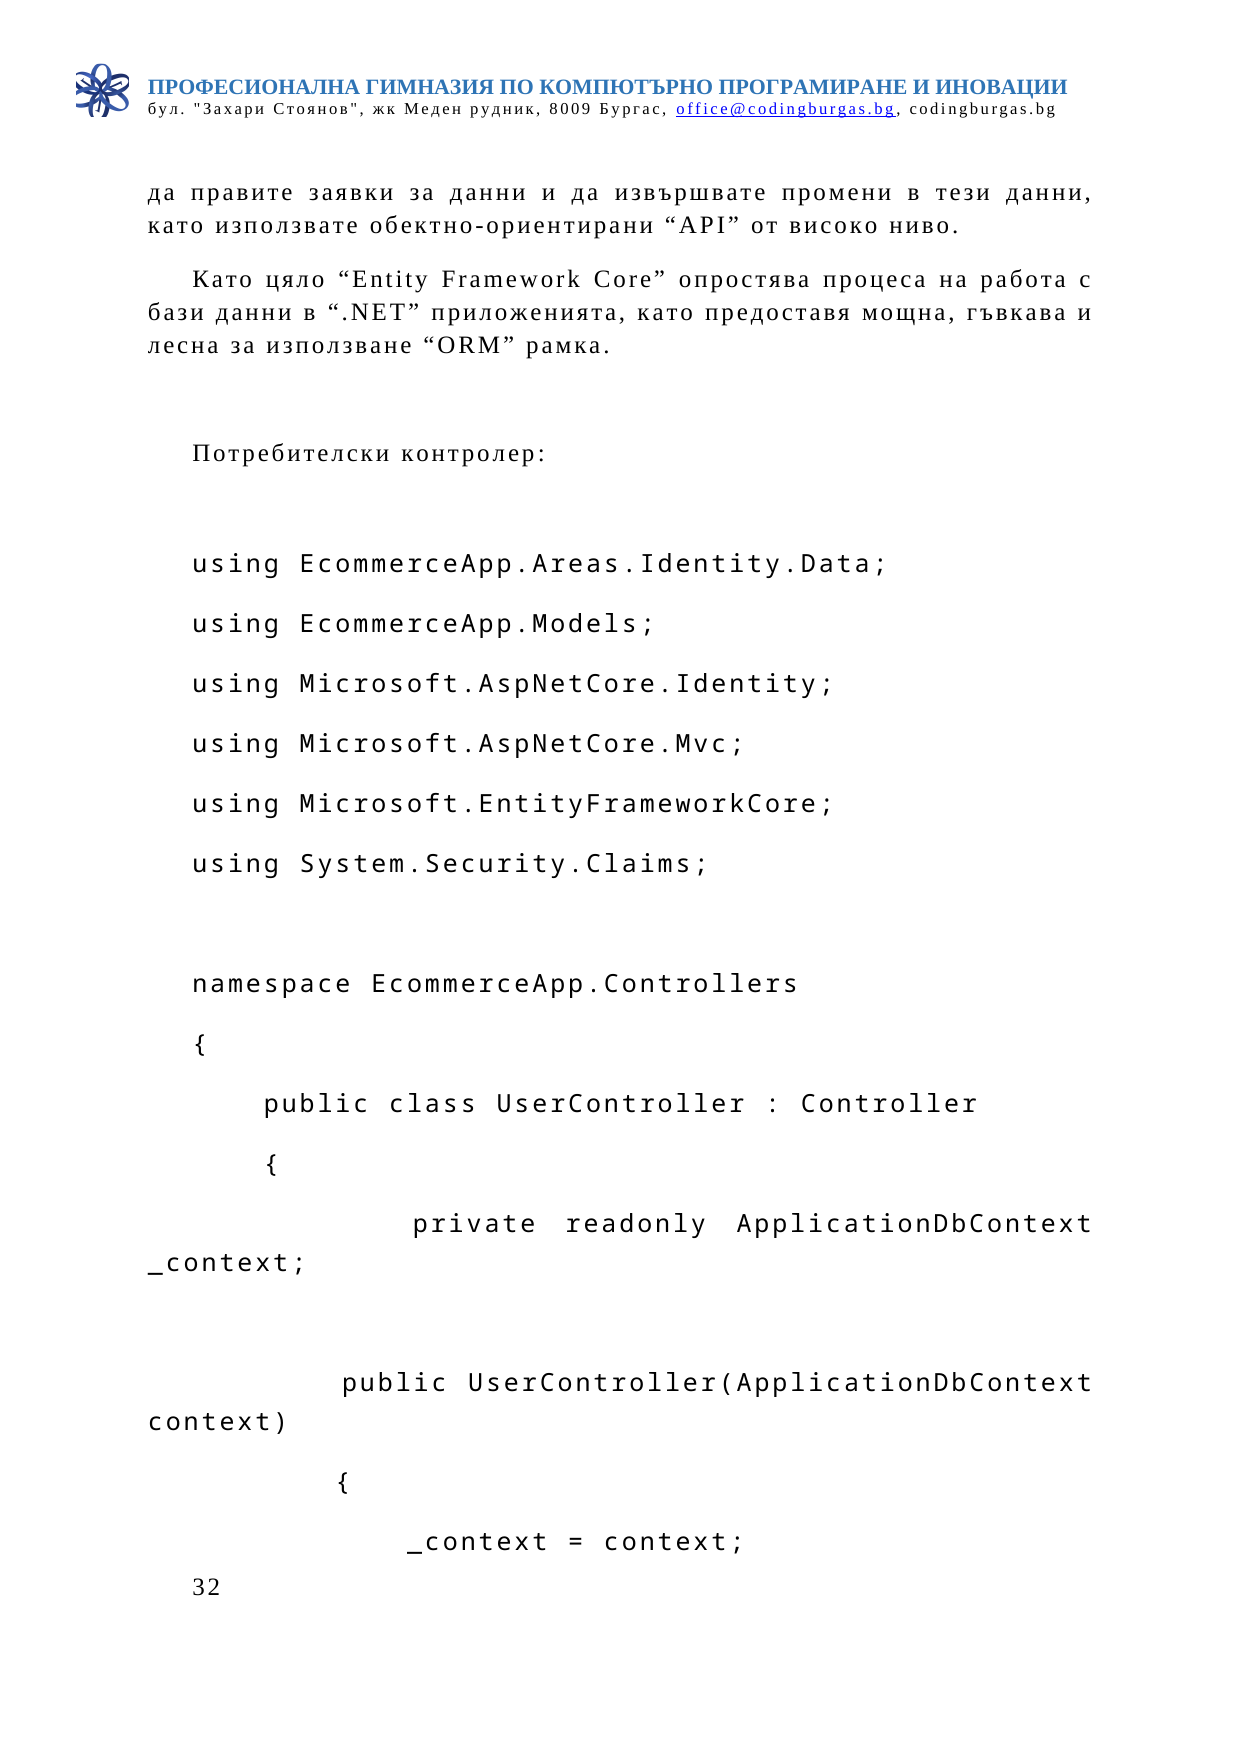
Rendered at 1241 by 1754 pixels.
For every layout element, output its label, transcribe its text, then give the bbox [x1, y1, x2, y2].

text Потребителски контролер: [148, 438, 1092, 467]
text { [148, 1026, 1092, 1059]
text using Microsoft.AspNetCore.Identity; [148, 666, 1092, 699]
text private readonly ApplicationDbContext _context; [148, 1206, 1092, 1279]
text using System.Security.Claims; [148, 846, 1092, 879]
text Като цяло “Entity Framework Core” опростява процеса на работа с бази данни в “.NET” приложенията, като предоставя мощна, гъвкава и лесна за използване “ORM” рамка. [148, 264, 1092, 359]
text _context = context; [148, 1524, 1092, 1558]
text { [148, 1146, 1092, 1179]
text public class UserController : Controller [148, 1086, 1092, 1119]
text using Microsoft.EntityFrameworkCore; [148, 786, 1092, 819]
text public UserController(ApplicationDbContext context) [148, 1365, 1092, 1438]
text namespace EcommerceApp.Controllers [148, 966, 1092, 999]
text using EcommerceApp.Models; [148, 606, 1092, 639]
text { [148, 1464, 1092, 1498]
picture [76, 63, 130, 117]
text using EcommerceApp.Areas.Identity.Data; [148, 546, 1092, 579]
text using Microsoft.AspNetCore.Mvc; [148, 726, 1092, 759]
